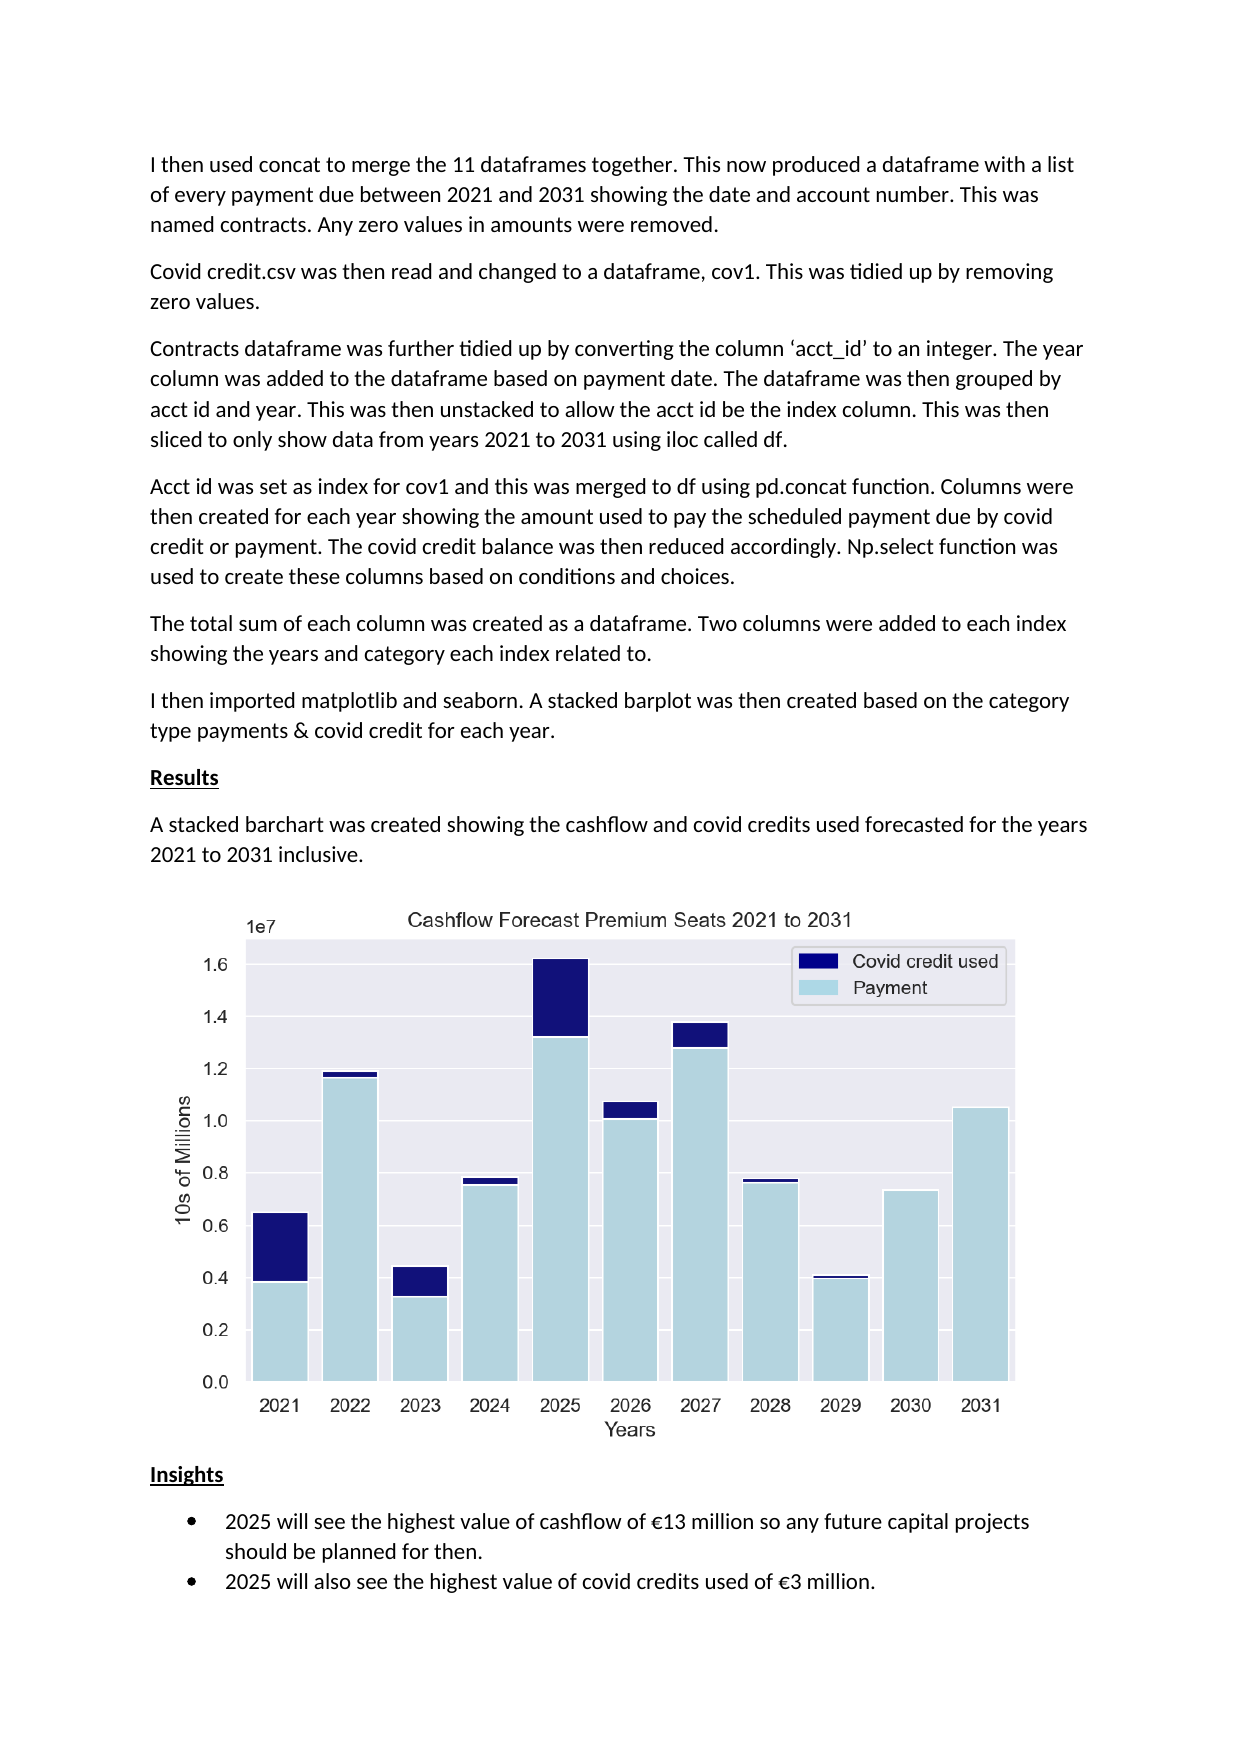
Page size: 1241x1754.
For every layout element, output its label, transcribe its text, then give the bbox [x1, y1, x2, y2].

text A stacked barchart was created showing the cashflow and covid credits used forecasted for the years 2021 to 2031 inclusive. [150, 810, 1090, 869]
text Results [150, 763, 1090, 792]
text Acct id was set as index for cov1 and this was merged to df using pd.concat function. Columns were then created for each year showing the amount used to pay the scheduled payment due by covid credit or payment. The covid credit balance was then reduced accordingly. Np.select function was used to create these columns based on conditions and choices. [150, 472, 1090, 591]
text I then imported matplotlib and seaborn. A stacked barplot was then created based on the category type payments & covid credit for each year. [150, 686, 1090, 745]
text Covid credit.csv was then read and changed to a dataframe, cov1. This was tidied up by removing zero values. [150, 257, 1090, 316]
text Insights [150, 1460, 1090, 1488]
text Contracts dataframe was further tidied up by converting the column ‘acct_id’ to an integer. The year column was added to the dataframe based on payment date. The dataframe was then grouped by acct id and year. This was then unstacked to allow the acct id be the index column. This was then sliced to only show data from years 2021 to 2031 using iloc called df. [150, 334, 1090, 453]
list 2025 will see the highest value of cashflow of €13 million so any future capital projects should be planned for then. [187, 1507, 1090, 1565]
text I then used concat to merge the 11 dataframes together. This now produced a dataframe with a list of every payment due between 2021 and 2031 showing the date and account number. This was named contracts. Any zero values in amounts were removed. [150, 150, 1090, 238]
text The total sum of each column was created as a dataframe. Two columns were added to each index showing the years and category each index related to. [150, 609, 1090, 668]
picture [150, 887, 1091, 1441]
list 2025 will also see the highest value of covid credits used of €3 million. [187, 1567, 1090, 1595]
